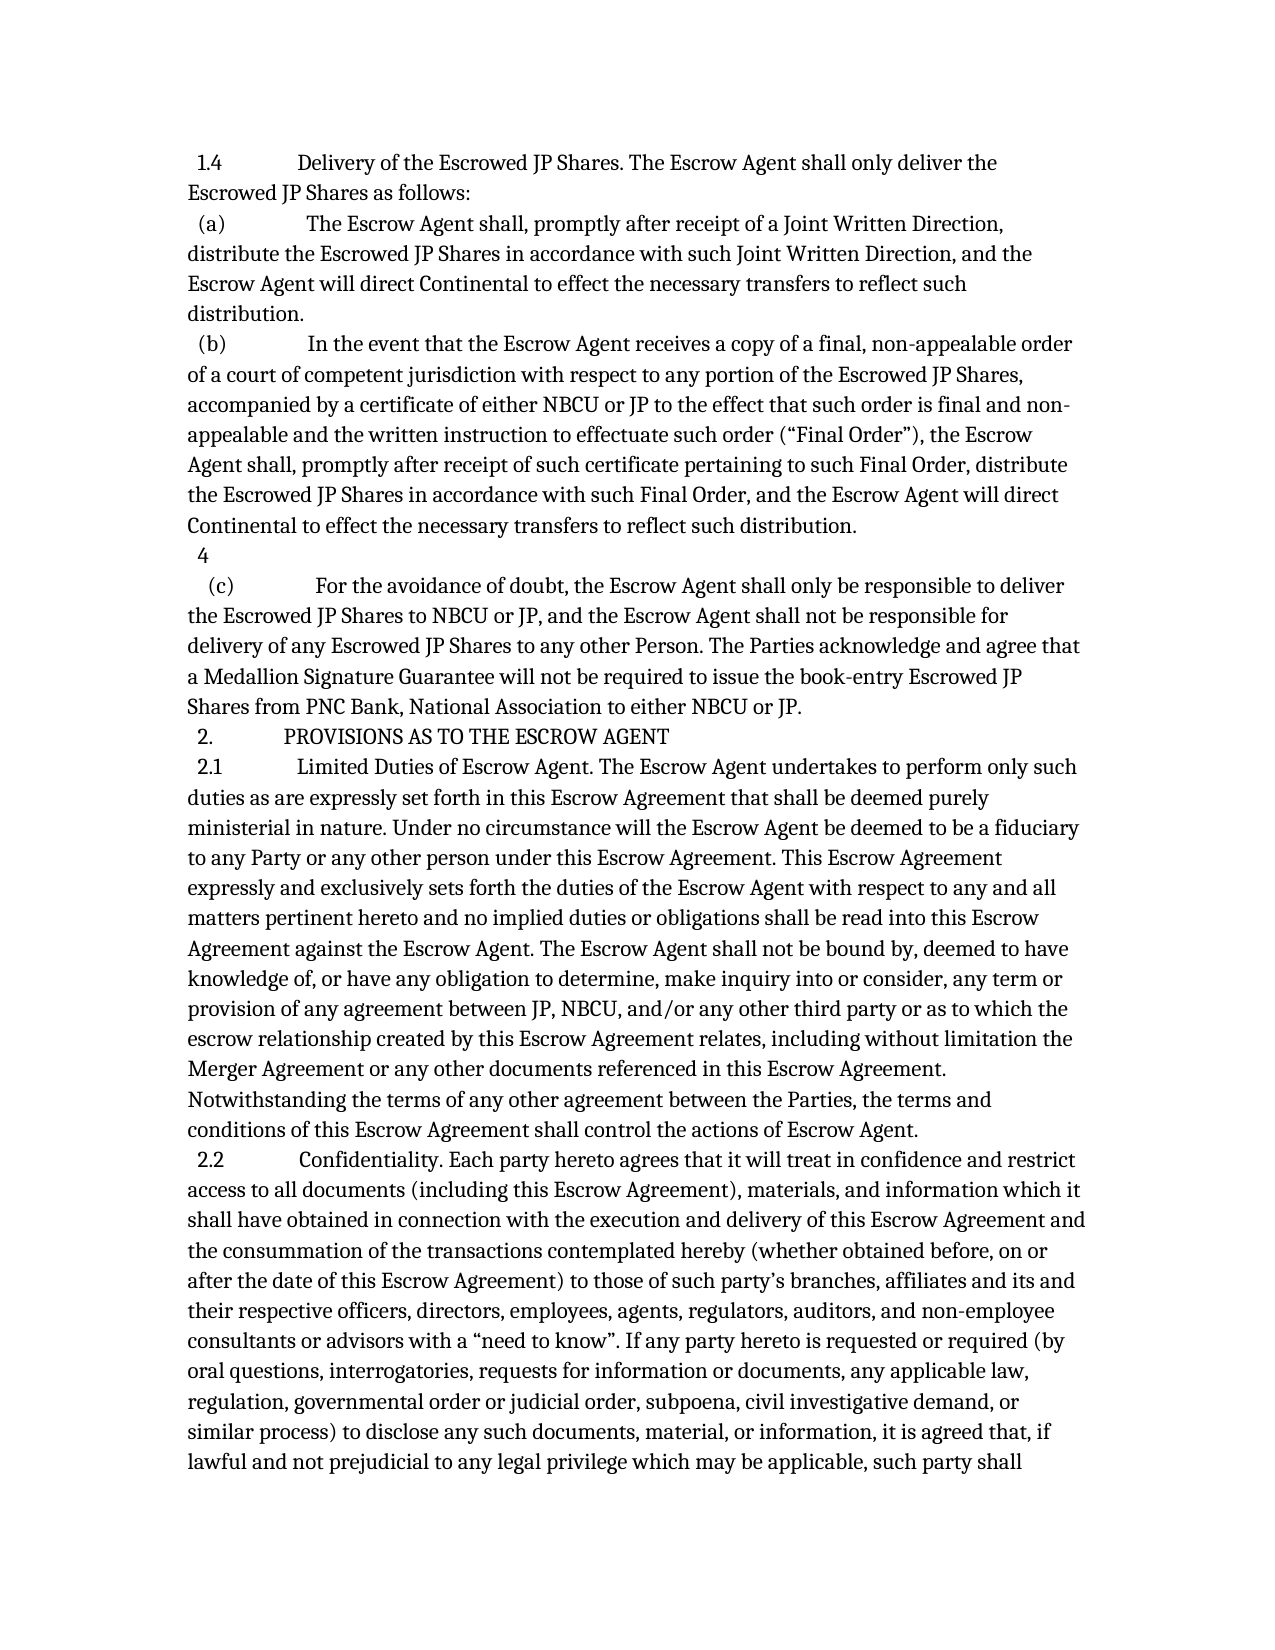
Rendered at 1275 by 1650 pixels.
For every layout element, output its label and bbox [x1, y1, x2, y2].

text [187, 150, 1087, 1475]
